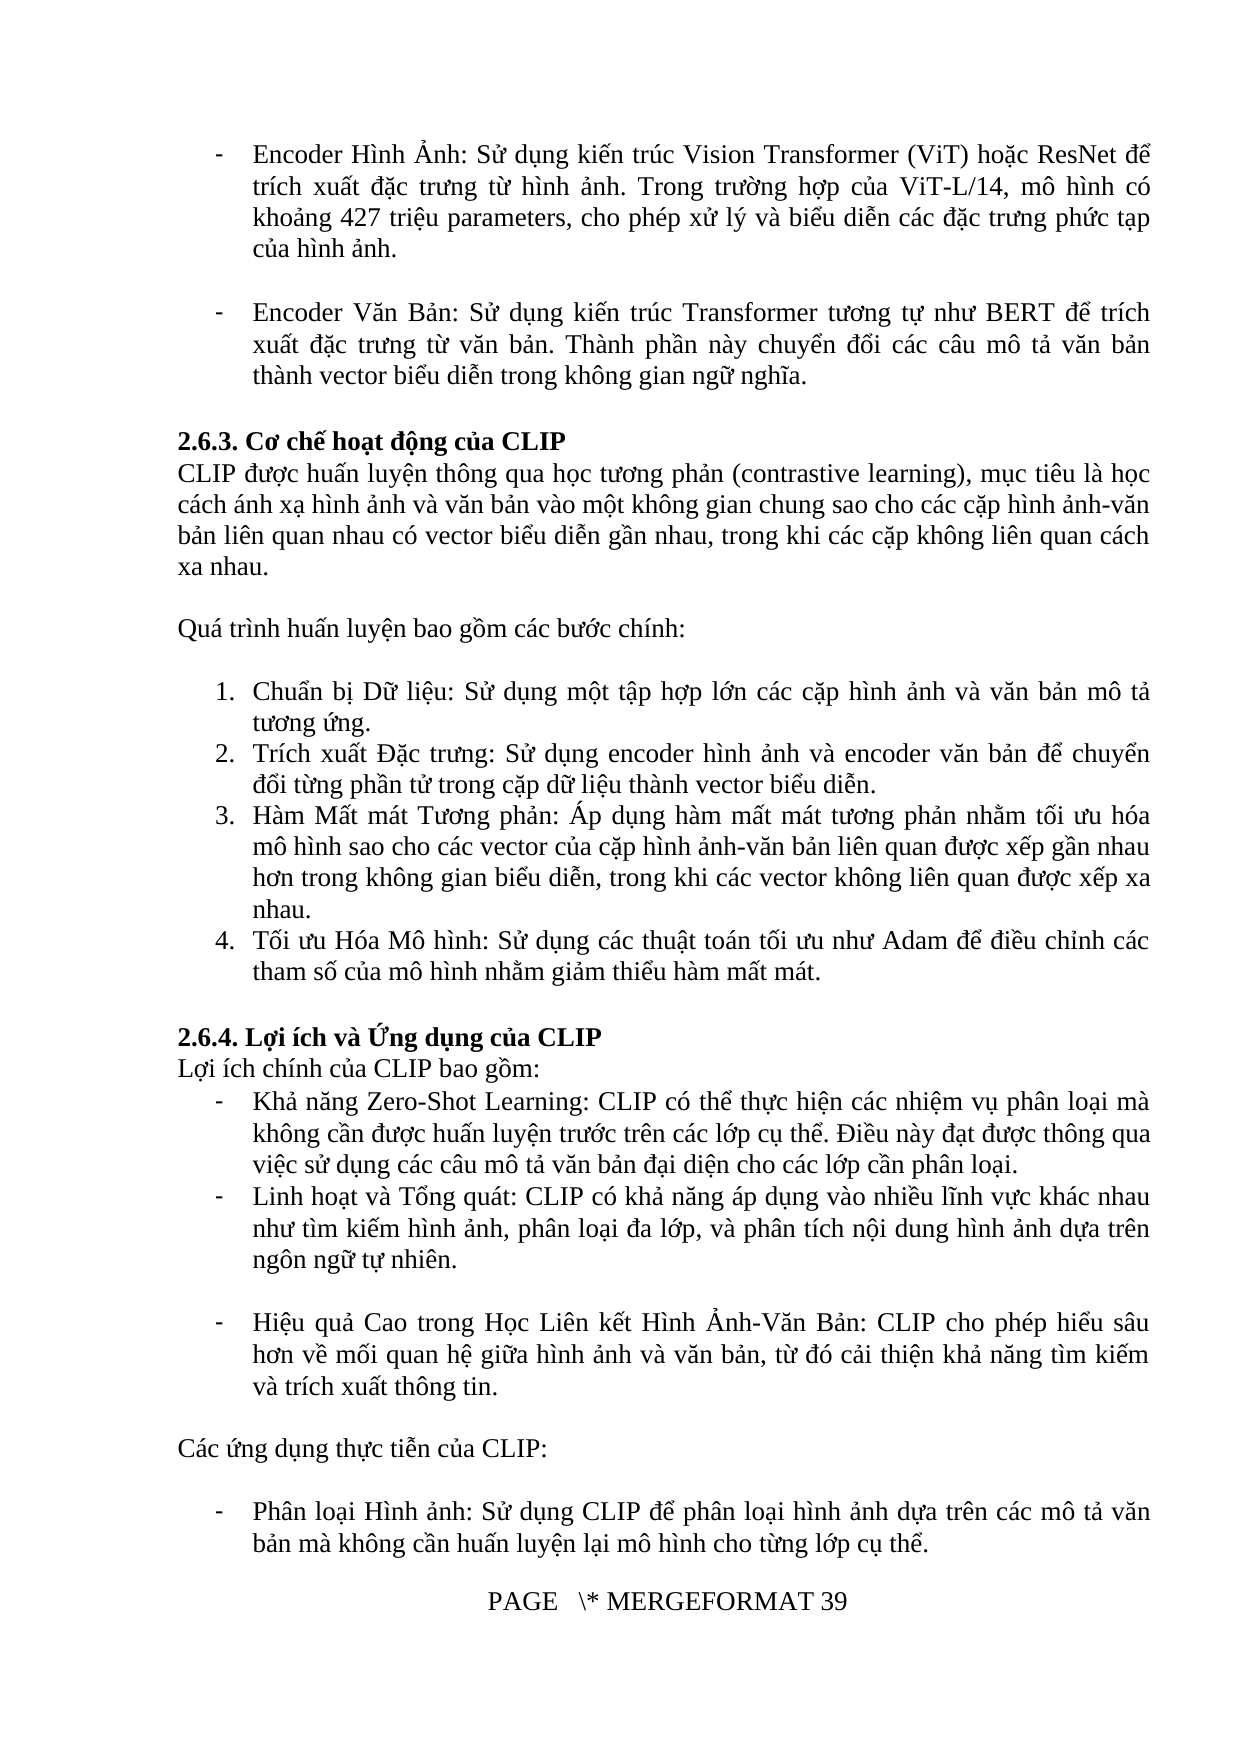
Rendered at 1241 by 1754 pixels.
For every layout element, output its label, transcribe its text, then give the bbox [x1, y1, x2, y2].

list Hiệu quả Cao trong Học Liên kết Hình Ảnh-Văn Bản: CLIP cho phép hiểu sâu hơn về mối quan hệ giữa hình ảnh và văn bản, từ đó cải thiện khả năng tìm kiếm và trích xuất thông tin. [215, 1306, 1152, 1401]
list Linh hoạt và Tổng quát: CLIP có khả năng áp dụng vào nhiều lĩnh vực khác nhau như tìm kiếm hình ảnh, phân loại đa lớp, và phân tích nội dung hình ảnh dựa trên ngôn ngữ tự nhiên. [215, 1179, 1152, 1274]
list Tối ưu Hóa Mô hình: Sử dụng các thuật toán tối ưu như Adam để điều chỉnh các tham số của mô hình nhằm giảm thiểu hàm mất mát. [215, 924, 1152, 986]
text CLIP được huấn luyện thông qua học tương phản (contrastive learning), mục tiêu là học cách ánh xạ hình ảnh và văn bản vào một không gian chung sao cho các cặp hình ảnh-văn bản liên quan nhau có vector biểu diễn gần nhau, trong khi các cặp không liên quan cách xa nhau. [177, 457, 1152, 581]
text Quá trình huấn luyện bao gồm các bước chính: [177, 612, 1152, 643]
list Trích xuất Đặc trưng: Sử dụng encoder hình ảnh và encoder văn bản để chuyển đổi từng phần tử trong cặp dữ liệu thành vector biểu diễn. [215, 737, 1152, 799]
subtitle 2.6.3. Cơ chế hoạt động của CLIP [177, 426, 1152, 457]
list Khả năng Zero-Shot Learning: CLIP có thể thực hiện các nhiệm vụ phân loại mà không cần được huấn luyện trước trên các lớp cụ thể. Điều này đạt được thông qua việc sử dụng các câu mô tả văn bản đại diện cho các lớp cần phân loại. [215, 1084, 1152, 1179]
list Phân loại Hình ảnh: Sử dụng CLIP để phân loại hình ảnh dựa trên các mô tả văn bản mà không cần huấn luyện lại mô hình cho từng lớp cụ thể. [215, 1494, 1152, 1558]
subtitle 2.6.4. Lợi ích và Ứng dụng của CLIP [177, 1021, 1152, 1053]
text Lợi ích chính của CLIP bao gồm: [177, 1053, 1152, 1084]
list Encoder Hình Ảnh: Sử dụng kiến trúc Vision Transformer (ViT) hoặc ResNet để trích xuất đặc trưng từ hình ảnh. Trong trường hợp của ViT-L/14, mô hình có khoảng 427 triệu parameters, cho phép xử lý và biểu diễn các đặc trưng phức tạp của hình ảnh. [215, 137, 1152, 264]
list Hàm Mất mát Tương phản: Áp dụng hàm mất mát tương phản nhằm tối ưu hóa mô hình sao cho các vector của cặp hình ảnh-văn bản liên quan được xếp gần nhau hơn trong không gian biểu diễn, trong khi các vector không liên quan được xếp xa nhau. [215, 799, 1152, 924]
list Chuẩn bị Dữ liệu: Sử dụng một tập hợp lớn các cặp hình ảnh và văn bản mô tả tương ứng. [215, 675, 1152, 737]
list Encoder Văn Bản: Sử dụng kiến trúc Transformer tương tự như BERT để trích xuất đặc trưng từ văn bản. Thành phần này chuyển đổi các câu mô tả văn bản thành vector biểu diễn trong không gian ngữ nghĩa. [215, 295, 1152, 390]
text Các ứng dụng thực tiễn của CLIP: [177, 1432, 1152, 1463]
